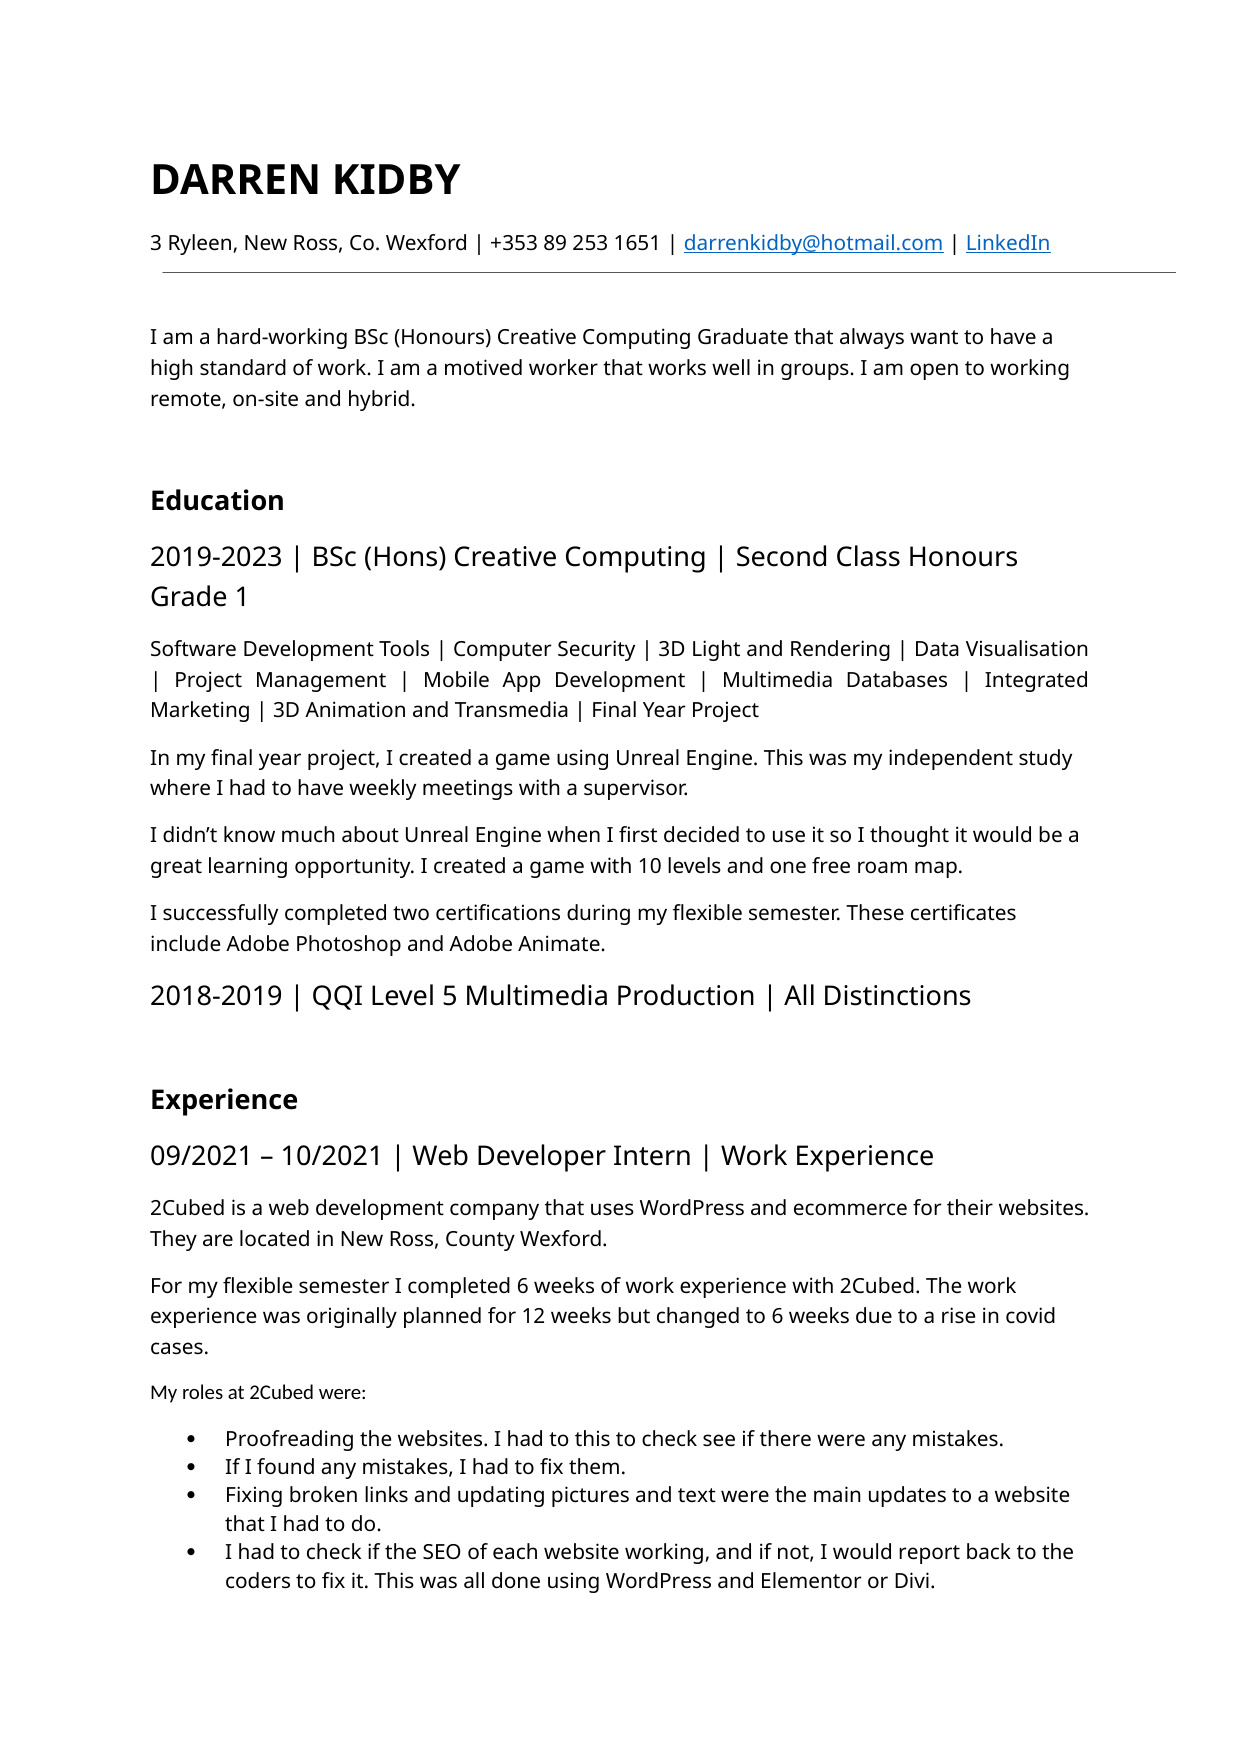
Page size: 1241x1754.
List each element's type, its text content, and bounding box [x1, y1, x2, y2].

text Education [150, 481, 1090, 518]
text Software Development Tools | Computer Security | 3D Light and Rendering | Data Visualisation | Project Management | Mobile App Development | Multimedia Databases | Integrated Marketing | 3D Animation and Transmedia | Final Year Project [150, 634, 1090, 724]
text 2019-2023 | BSc (Hons) Creative Computing | Second Class Honours Grade 1 [150, 538, 1090, 614]
list If I found any mistakes, I had to fix them. [187, 1452, 1090, 1481]
text I am a hard-working BSc (Honours) Creative Computing Graduate that always want to have a high standard of work. I am a motived worker that works well in groups. I am open to working remote, on-site and hybrid. [150, 322, 1090, 412]
text 2Cubed is a web development company that uses WordPress and ecommerce for their websites. They are located in New Ross, County Wexford. [150, 1193, 1090, 1252]
text DARREN KIDBY [150, 150, 1090, 207]
text My roles at 2Cubed were: [150, 1379, 1090, 1405]
text 2018-2019 | QQI Level 5 Multimedia Production | All Distinctions [150, 976, 1090, 1013]
list Proofreading the websites. I had to this to check see if there were any mistakes. [187, 1424, 1090, 1452]
picture [150, 200, 1188, 288]
list I had to check if the SEO of each website working, and if not, I would report back to the coders to fix it. This was all done using WordPress and Elementor or Divi. [187, 1537, 1090, 1594]
text 09/2021 – 10/2021 | Web Developer Intern | Work Experience [150, 1137, 1090, 1173]
text Experience [150, 1080, 1090, 1117]
text In my final year project, I created a game using Unreal Engine. This was my independent study where I had to have weekly meetings with a supervisor. [150, 743, 1090, 802]
text I successfully completed two certifications during my flexible semester. These certificates include Adobe Photoshop and Adobe Animate. [150, 898, 1090, 958]
text For my flexible semester I completed 6 weeks of work experience with 2Cubed. The work experience was originally planned for 12 weeks but changed to 6 weeks due to a rise in covid cases. [150, 1271, 1090, 1361]
text 3 Ryleen, New Ross, Co. Wexford | +353 89 253 1651 | darrenkidby@hotmail.com | LinkedIn [150, 228, 1090, 256]
list Fixing broken links and updating pictures and text were the main updates to a website that I had to do. [187, 1481, 1090, 1537]
text I didn’t know much about Unreal Engine when I first decided to use it so I thought it would be a great learning opportunity. I created a game with 10 levels and one free roam map. [150, 821, 1090, 880]
